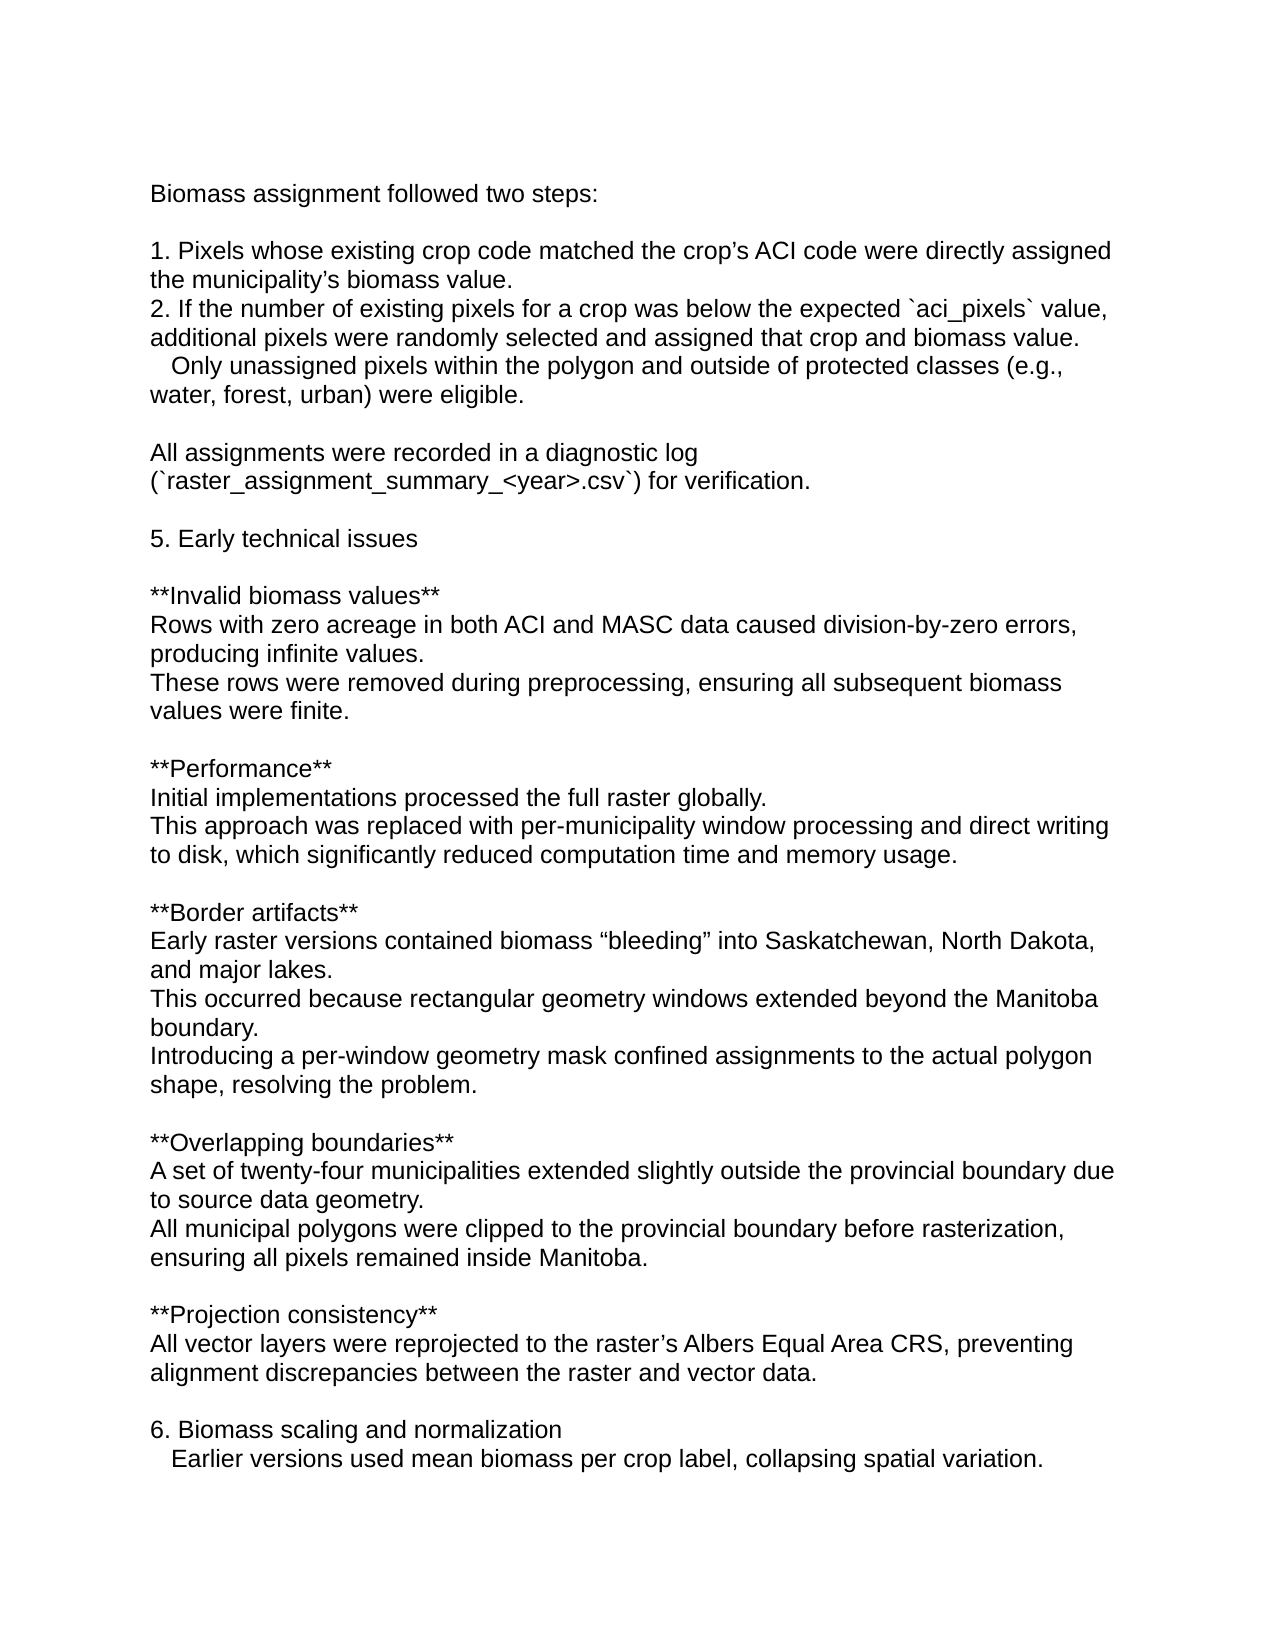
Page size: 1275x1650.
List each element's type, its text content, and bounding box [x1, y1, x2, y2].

text All vector layers were reprojected to the raster’s Albers Equal Area CRS, preventing alignment discrepancies between the raster and vector data. [150, 1329, 1125, 1386]
text **Overlapping boundaries** [150, 1127, 1125, 1156]
text All municipal polygons were clipped to the provincial boundary before rasterization, ensuring all pixels remained inside Manitoba. [150, 1214, 1125, 1271]
text 6. Biomass scaling and normalization [150, 1415, 1125, 1444]
text 2. If the number of existing pixels for a crop was below the expected `aci_pixels` value, additional pixels were randomly selected and assigned that crop and biomass value. [150, 294, 1125, 351]
text **Performance** [150, 754, 1125, 782]
text This occurred because rectangular geometry windows extended beyond the Manitoba boundary. [150, 984, 1125, 1041]
text Biomass assignment followed two steps: [150, 179, 1125, 207]
text This approach was replaced with per-municipality window processing and direct writing to disk, which significantly reduced computation time and memory usage. [150, 811, 1125, 869]
text Only unassigned pixels within the polygon and outside of protected classes (e.g., water, forest, urban) were eligible. [150, 351, 1125, 409]
text Rows with zero acreage in both ACI and MASC data caused division-by-zero errors, producing infinite values. [150, 610, 1125, 667]
text All assignments were recorded in a diagnostic log (`raster_assignment_summary_<year>.csv`) for verification. [150, 437, 1125, 495]
text **Projection consistency** [150, 1300, 1125, 1329]
text Introducing a per-window geometry mask confined assignments to the actual polygon shape, resolving the problem. [150, 1041, 1125, 1099]
text 1. Pixels whose existing crop code matched the crop’s ACI code were directly assigned the municipality’s biomass value. [150, 236, 1125, 294]
text Earlier versions used mean biomass per crop label, collapsing spatial variation. [150, 1444, 1125, 1472]
text A set of twenty-four municipalities extended slightly outside the provincial boundary due to source data geometry. [150, 1156, 1125, 1214]
text These rows were removed during preprocessing, ensuring all subsequent biomass values were finite. [150, 667, 1125, 725]
text 5. Early technical issues [150, 524, 1125, 552]
text Early raster versions contained biomass “bleeding” into Saskatchewan, North Dakota, and major lakes. [150, 926, 1125, 984]
text Initial implementations processed the full raster globally. [150, 782, 1125, 811]
text **Invalid biomass values** [150, 581, 1125, 610]
text **Border artifacts** [150, 897, 1125, 926]
